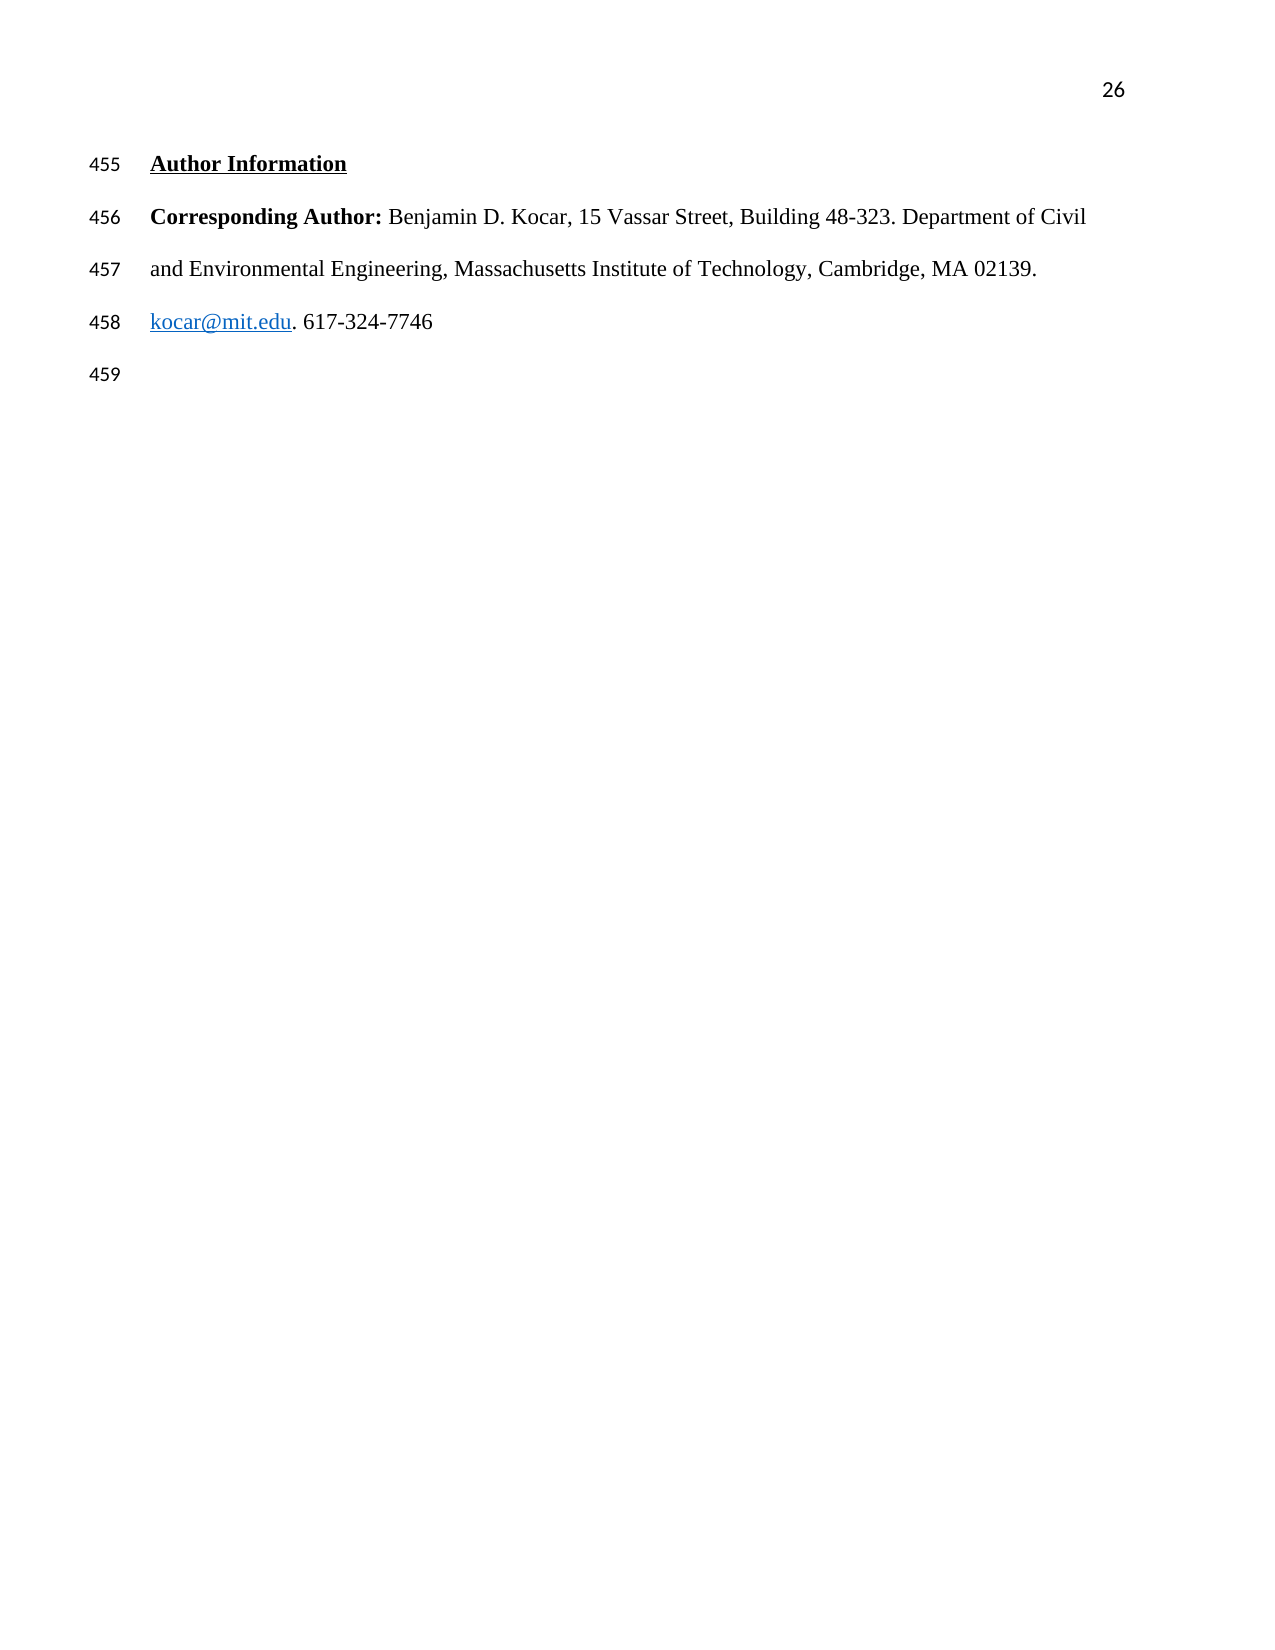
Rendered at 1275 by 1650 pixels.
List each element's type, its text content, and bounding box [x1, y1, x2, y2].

text Author Information [150, 150, 1125, 176]
text Corresponding Author: Benjamin D. Kocar, 15 Vassar Street, Building 48-323. Department of Civil and Environmental Engineering, Massachusetts Institute of Technology, Cambridge, MA 02139. kocar@mit.edu. 617-324-7746 [150, 203, 1125, 334]
